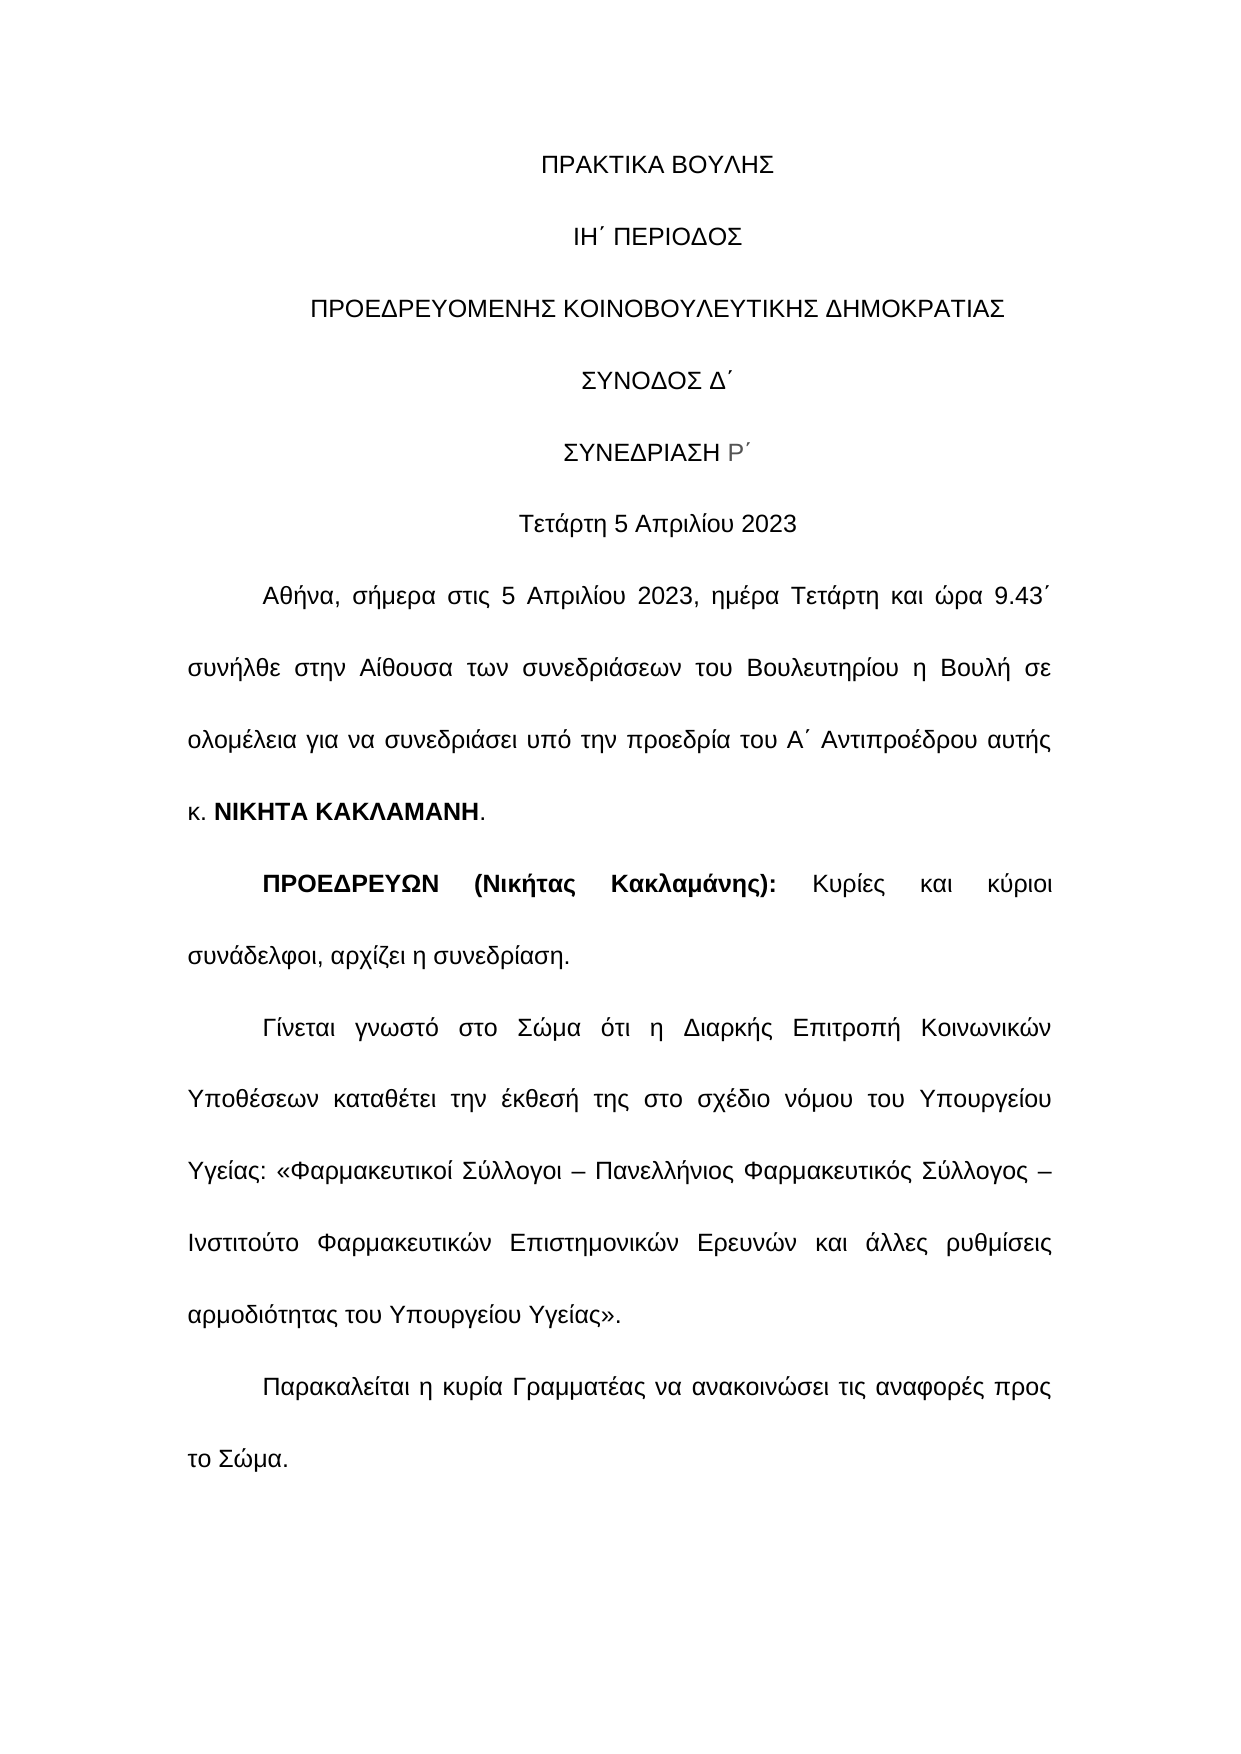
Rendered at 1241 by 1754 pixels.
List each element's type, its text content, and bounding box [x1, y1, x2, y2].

text Αθήνα, σήμερα στις 5 Απριλίου 2023, ημέρα Τετάρτη και ώρα 9.43΄ συνήλθε στην Αίθουσα των συνεδριάσεων του Βουλευτηρίου η Βουλή σε ολομέλεια για να συνεδριάσει υπό την προεδρία του Α΄ Αντιπροέδρου αυτής κ. ΝΙΚΗΤΑ ΚΑΚΛΑΜΑΝΗ. [187, 581, 1053, 826]
text Γίνεται γνωστό στο Σώμα ότι η Διαρκής Επιτροπή Κοινωνικών Υποθέσεων καταθέτει την έκθεσή της στο σχέδιο νόμου του Υπουργείου Υγείας: «Φαρμακευτικοί Σύλλογοι – Πανελλήνιος Φαρμακευτικός Σύλλογος – Ινστιτούτο Φαρμακευτικών Επιστημονικών Ερευνών και άλλες ρυθμίσεις αρμοδιότητας του Υπουργείου Υγείας». [187, 1012, 1053, 1329]
text ΙΗ΄ ΠΕΡΙΟΔΟΣ [187, 222, 1053, 251]
text ΣΥΝΕΔΡΙΑΣΗ Ρ΄ [262, 437, 1053, 466]
text Παρακαλείται η κυρία Γραμματέας να ανακοινώσει τις αναφορές προς το Σώμα. [187, 1372, 1053, 1472]
text ΠΡΑΚΤΙΚΑ ΒΟΥΛΗΣ [187, 150, 1053, 179]
text ΣΥΝΟΔΟΣ Δ΄ [187, 366, 1053, 394]
text ΠΡΟΕΔΡΕΥΟΜΕΝΗΣ ΚΟΙΝΟΒΟΥΛΕΥΤΙΚΗΣ ΔΗΜΟΚΡΑΤΙΑΣ [187, 294, 1053, 322]
text Τετάρτη 5 Απριλίου 2023 [187, 509, 1053, 538]
text ΠΡΟΕΔΡΕΥΩΝ (Νικήτας Κακλαμάνης): Κυρίες και κύριοι συνάδελφοι, αρχίζει η συνεδρίαση. [187, 869, 1053, 969]
